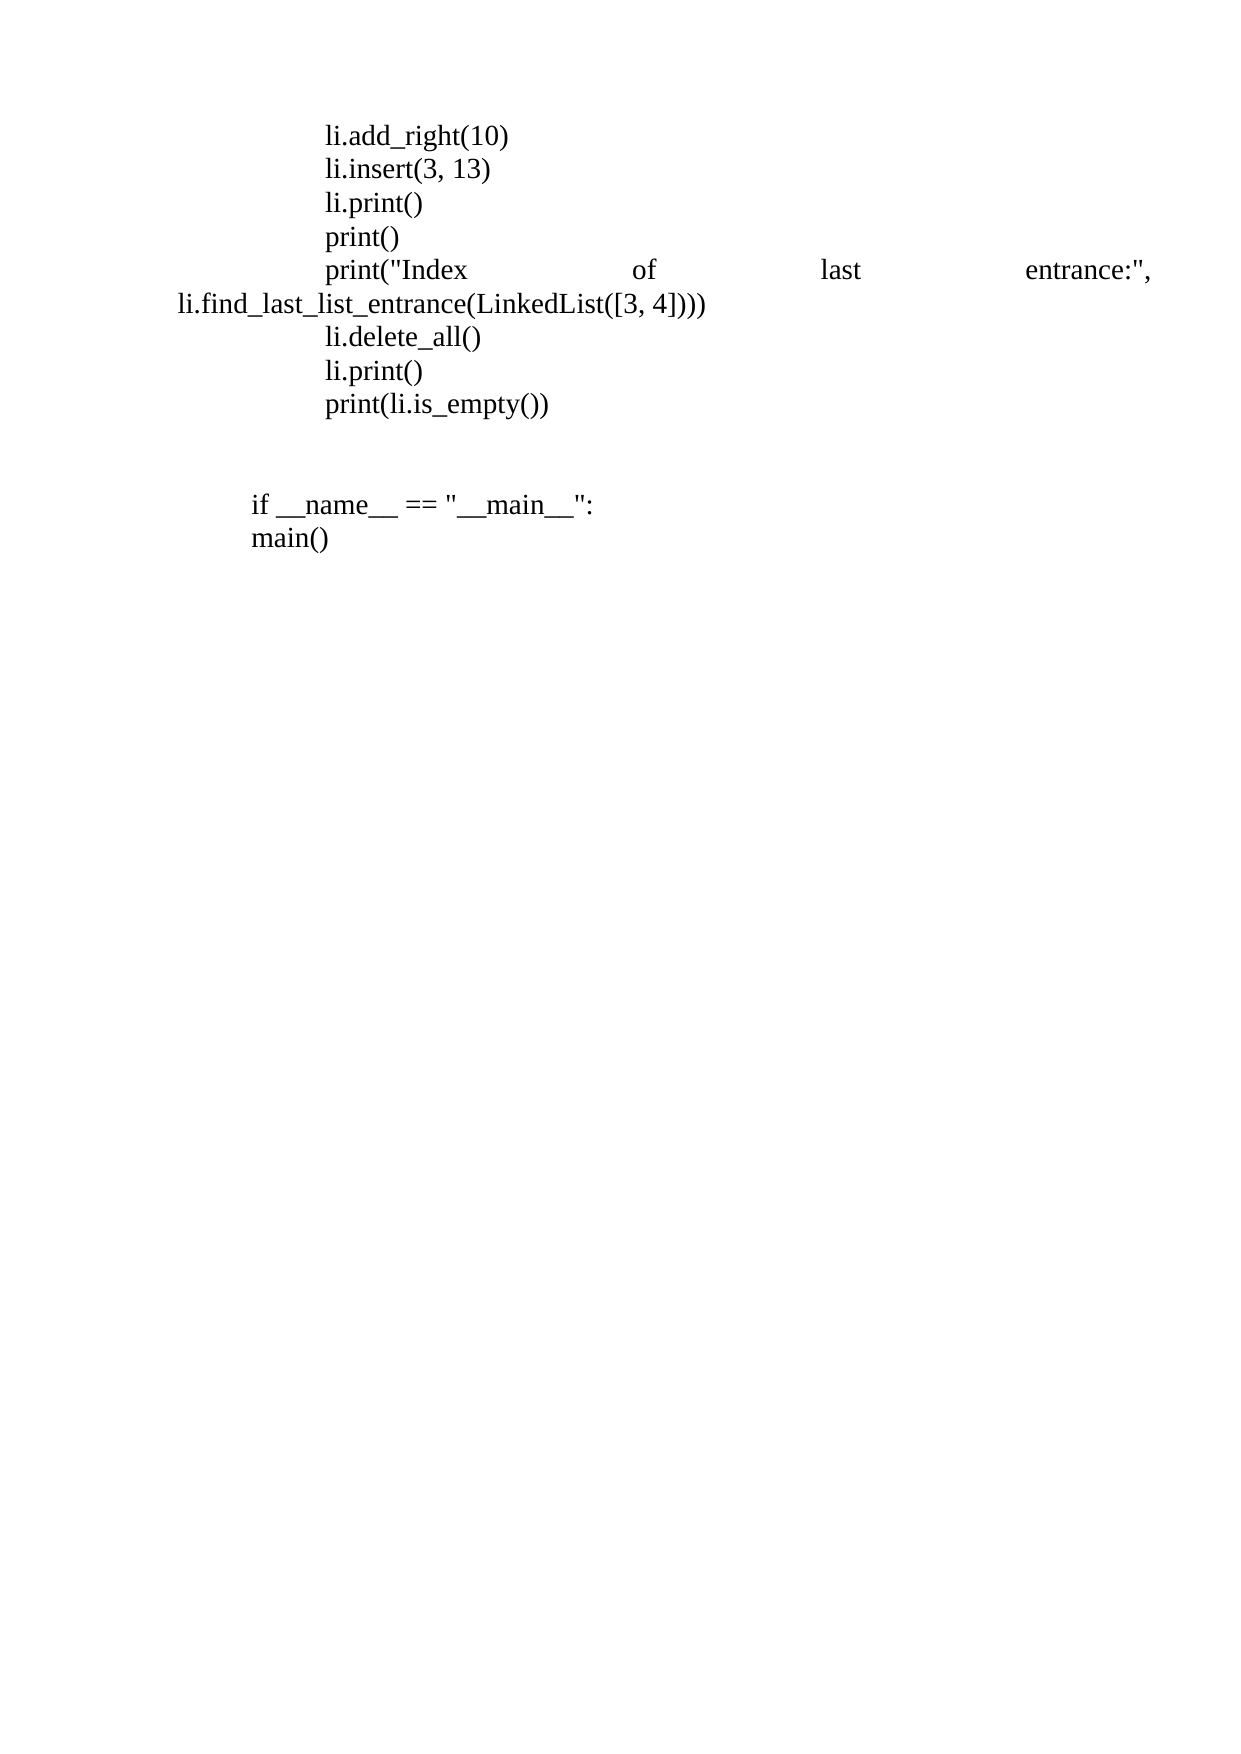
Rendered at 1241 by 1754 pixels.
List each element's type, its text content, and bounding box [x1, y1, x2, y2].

text li.add_right(10) [177, 118, 1152, 152]
text main() [177, 521, 1152, 554]
text li.print() [177, 353, 1152, 386]
text li.delete_all() [177, 319, 1152, 353]
text if __name__ == "__main__": [177, 487, 1152, 521]
text print("Index of last entrance:", li.find_last_list_entrance(LinkedList([3, 4]))) [177, 252, 1152, 319]
text li.insert(3, 13) [177, 152, 1152, 185]
text print() [177, 219, 1152, 252]
text print(li.is_empty()) [177, 386, 1152, 420]
text li.print() [177, 185, 1152, 219]
